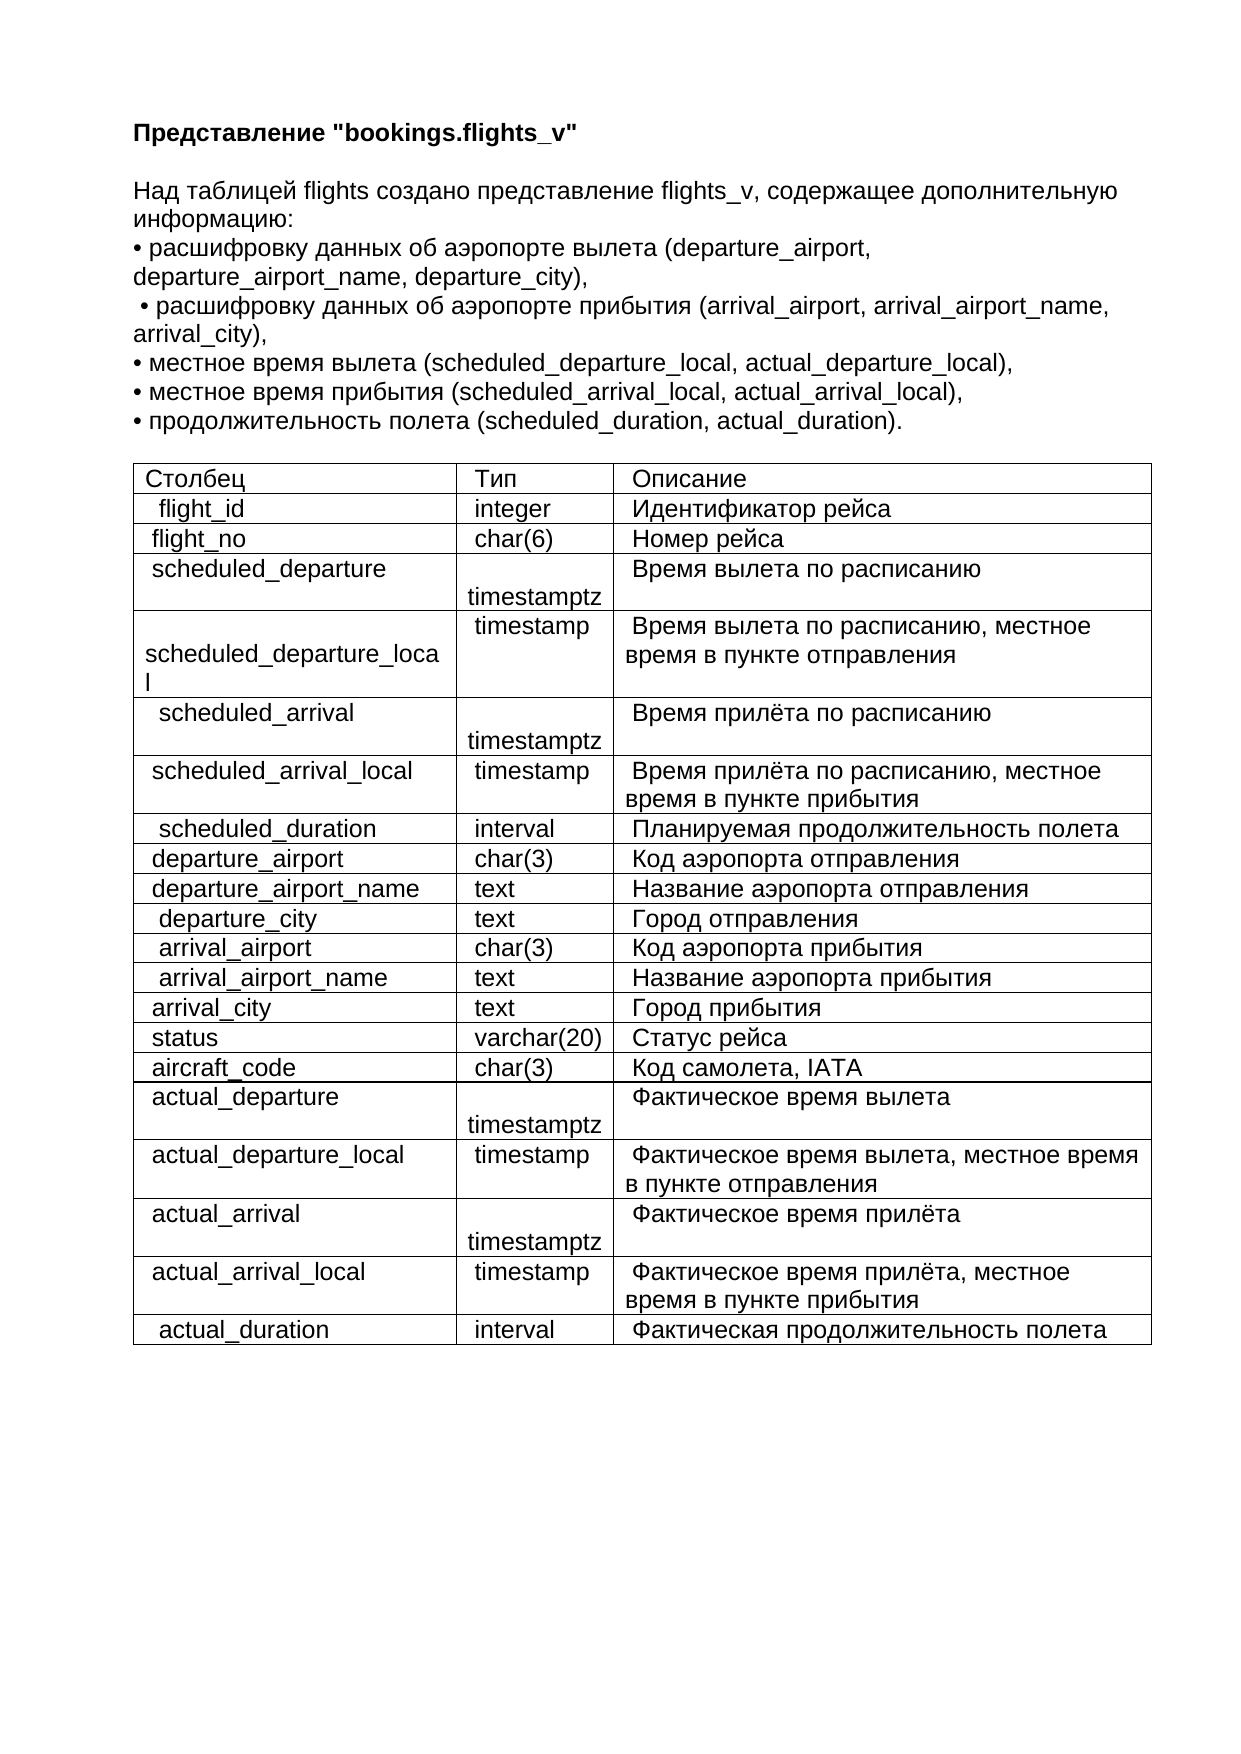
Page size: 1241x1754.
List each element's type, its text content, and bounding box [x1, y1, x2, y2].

table_cell Время прилёта по расписанию [614, 698, 1151, 755]
table_cell actual_departure [134, 1083, 456, 1139]
table_cell scheduled_departure [134, 554, 456, 610]
table_cell Планируемая продолжительность полета [614, 814, 1151, 843]
text Над таблицей flights создано представление flights_v, содержащее дополнительную информацию: [133, 176, 1152, 233]
table_cell arrival_airport_name [134, 963, 456, 992]
table_cell actual_departure_local [134, 1140, 456, 1198]
table_cell Время вылета по расписанию [614, 554, 1151, 610]
table_cell Фактическое время вылета, местное время в пункте отправления [614, 1140, 1151, 1198]
table_cell scheduled_arrival [134, 698, 456, 755]
table_cell char(3) [457, 934, 613, 962]
table_cell interval [457, 814, 613, 843]
table_cell Фактическое время прилёта [614, 1199, 1151, 1256]
text • местное время вылета (scheduled_departure_local, actual_departure_local), [133, 348, 1152, 377]
table_header Столбец [134, 464, 456, 493]
table_cell Фактическое время вылета [614, 1083, 1151, 1139]
table_cell timestamp [457, 1257, 613, 1314]
table_cell scheduled_duration [134, 814, 456, 843]
table_header Тип [457, 464, 613, 493]
table_cell departure_airport_name [134, 874, 456, 903]
table_cell scheduled_departure_local [134, 611, 456, 697]
table_cell Статус рейса [614, 1023, 1151, 1052]
table_cell char(3) [457, 1053, 613, 1081]
table_cell arrival_city [134, 993, 456, 1022]
table_cell flight_no [134, 524, 456, 552]
table_cell timestamp [457, 1140, 613, 1198]
table_cell char(3) [457, 844, 613, 873]
table_cell text [457, 993, 613, 1022]
table_cell timestamptz [457, 554, 613, 610]
text • расшифровку данных об аэропорте вылета (departure_airport, departure_airport_name, departure_city), [133, 233, 1152, 291]
table_cell Название аэропорта прибытия [614, 963, 1151, 992]
table_cell actual_arrival [134, 1199, 456, 1256]
text • продолжительность полета (scheduled_duration, actual_duration). [133, 406, 1152, 434]
table_cell departure_airport [134, 844, 456, 873]
table_cell interval [457, 1315, 613, 1344]
table_cell timestamptz [457, 698, 613, 755]
table_cell text [457, 904, 613, 932]
table_cell Номер рейса [614, 524, 1151, 552]
table_cell Идентификатор рейса [614, 494, 1151, 523]
table_cell text [457, 963, 613, 992]
table_cell Код аэропорта отправления [614, 844, 1151, 873]
table_cell text [457, 874, 613, 903]
table_cell actual_duration [134, 1315, 456, 1344]
table_cell Время прилёта по расписанию, местное время в пункте прибытия [614, 756, 1151, 813]
text • расшифровку данных об аэропорте прибытия (arrival_airport, arrival_airport_name, arrival_city), [133, 291, 1152, 348]
table_cell integer [457, 494, 613, 523]
table_cell scheduled_arrival_local [134, 756, 456, 813]
table_cell Город прибытия [614, 993, 1151, 1022]
table_cell timestamptz [457, 1199, 613, 1256]
table_cell Время вылета по расписанию, местное время в пункте отправления [614, 611, 1151, 697]
table_header Описание [614, 464, 1151, 493]
table_cell actual_arrival_local [134, 1257, 456, 1314]
table_cell Код самолета, IATA [614, 1053, 1151, 1081]
table_cell flight_id [134, 494, 456, 523]
table_cell timestamptz [457, 1083, 613, 1139]
table_cell Фактическое время прилёта, местное время в пункте прибытия [614, 1257, 1151, 1314]
table_cell timestamp [457, 611, 613, 697]
table_cell Код аэропорта прибытия [614, 934, 1151, 962]
table_cell arrival_airport [134, 934, 456, 962]
table_cell departure_city [134, 904, 456, 932]
table_cell Фактическая продолжительность полета [614, 1315, 1151, 1344]
text • местное время прибытия (scheduled_arrival_local, actual_arrival_local), [133, 377, 1152, 406]
table_cell aircraft_code [134, 1053, 456, 1081]
table_cell timestamp [457, 756, 613, 813]
table_cell varchar(20) [457, 1023, 613, 1052]
table_cell Название аэропорта отправления [614, 874, 1151, 903]
table_cell status [134, 1023, 456, 1052]
table_cell Город отправления [614, 904, 1151, 932]
text Представление "bookings.flights_v" [133, 118, 1152, 147]
table_cell char(6) [457, 524, 613, 552]
